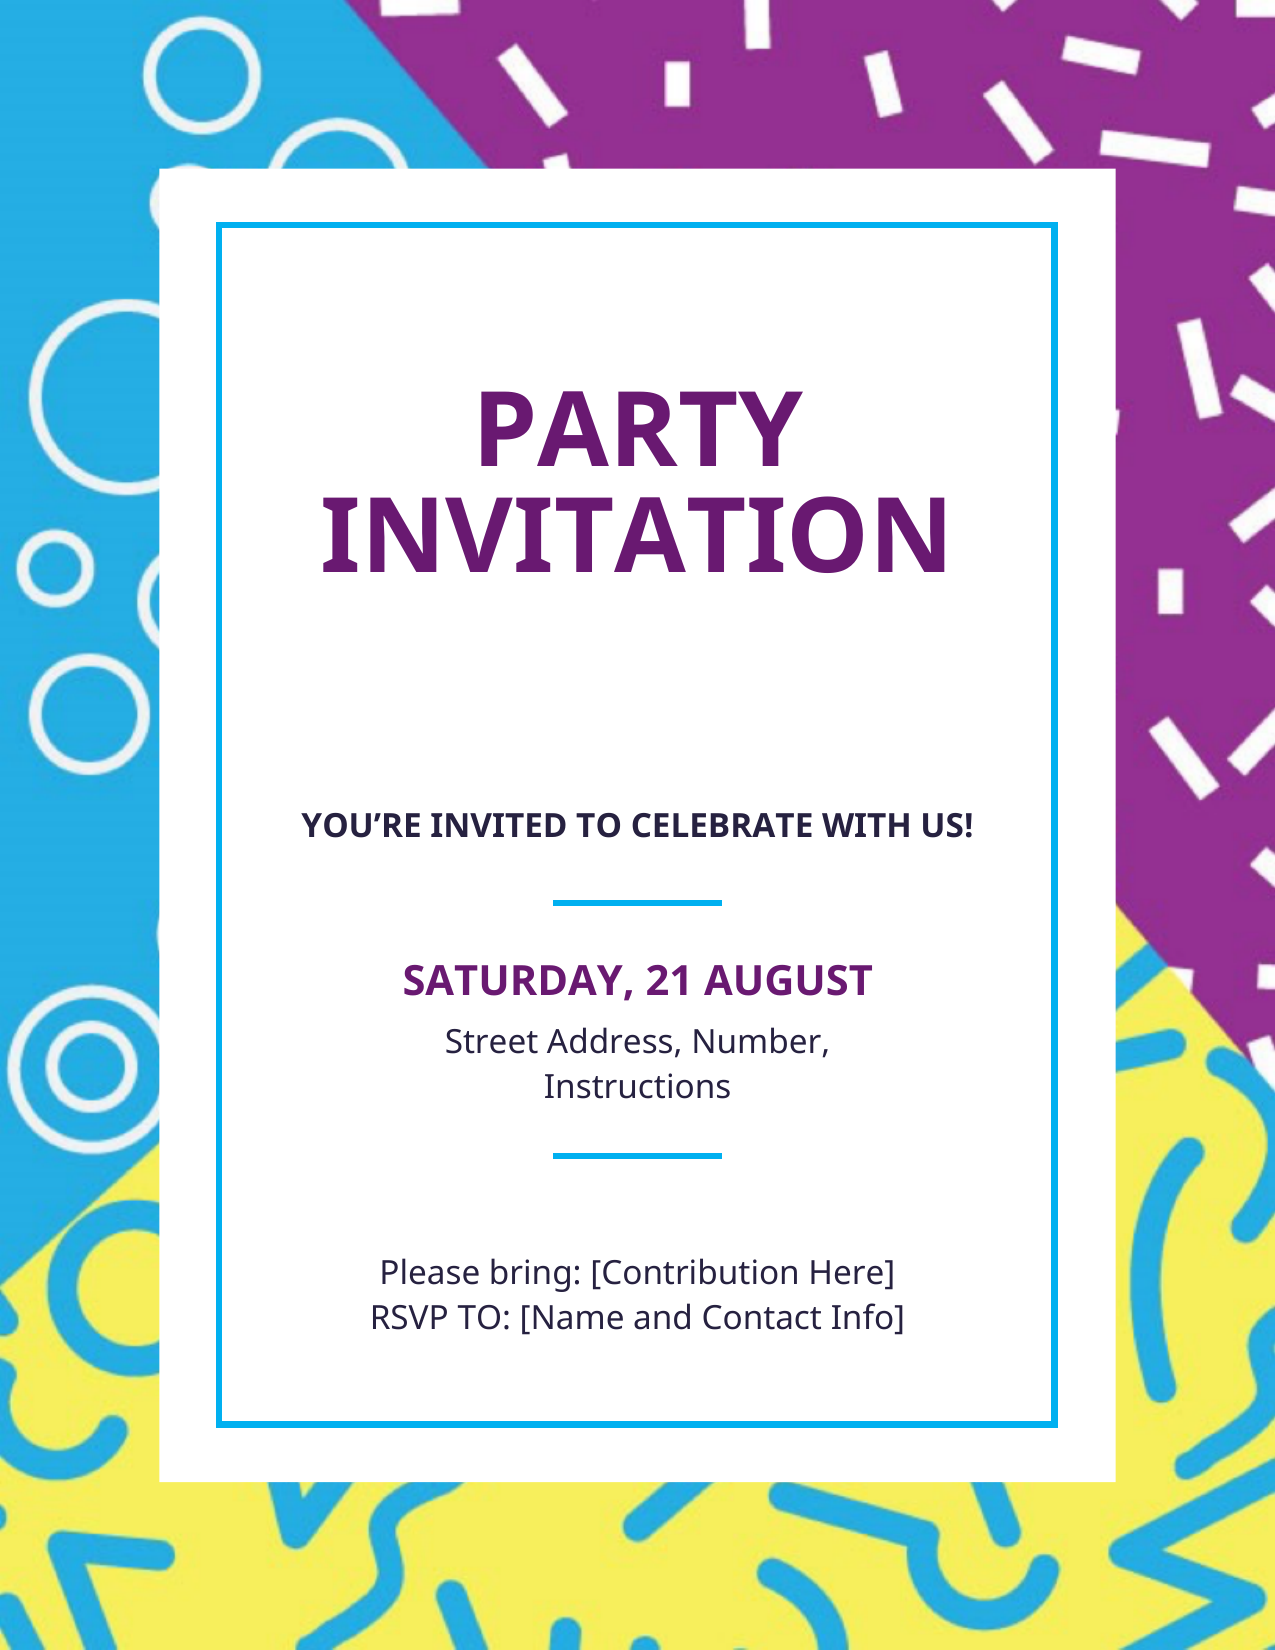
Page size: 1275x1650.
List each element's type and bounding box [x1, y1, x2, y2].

table_cell [216, 1159, 1059, 1429]
picture [0, 0, 1275, 1650]
table_cell [216, 1153, 553, 1159]
table_cell [722, 900, 1059, 906]
table_cell [216, 906, 1059, 1153]
table_cell [553, 1153, 722, 1159]
table_cell [553, 900, 722, 906]
table_cell [722, 1153, 1059, 1159]
table_cell [216, 900, 553, 906]
